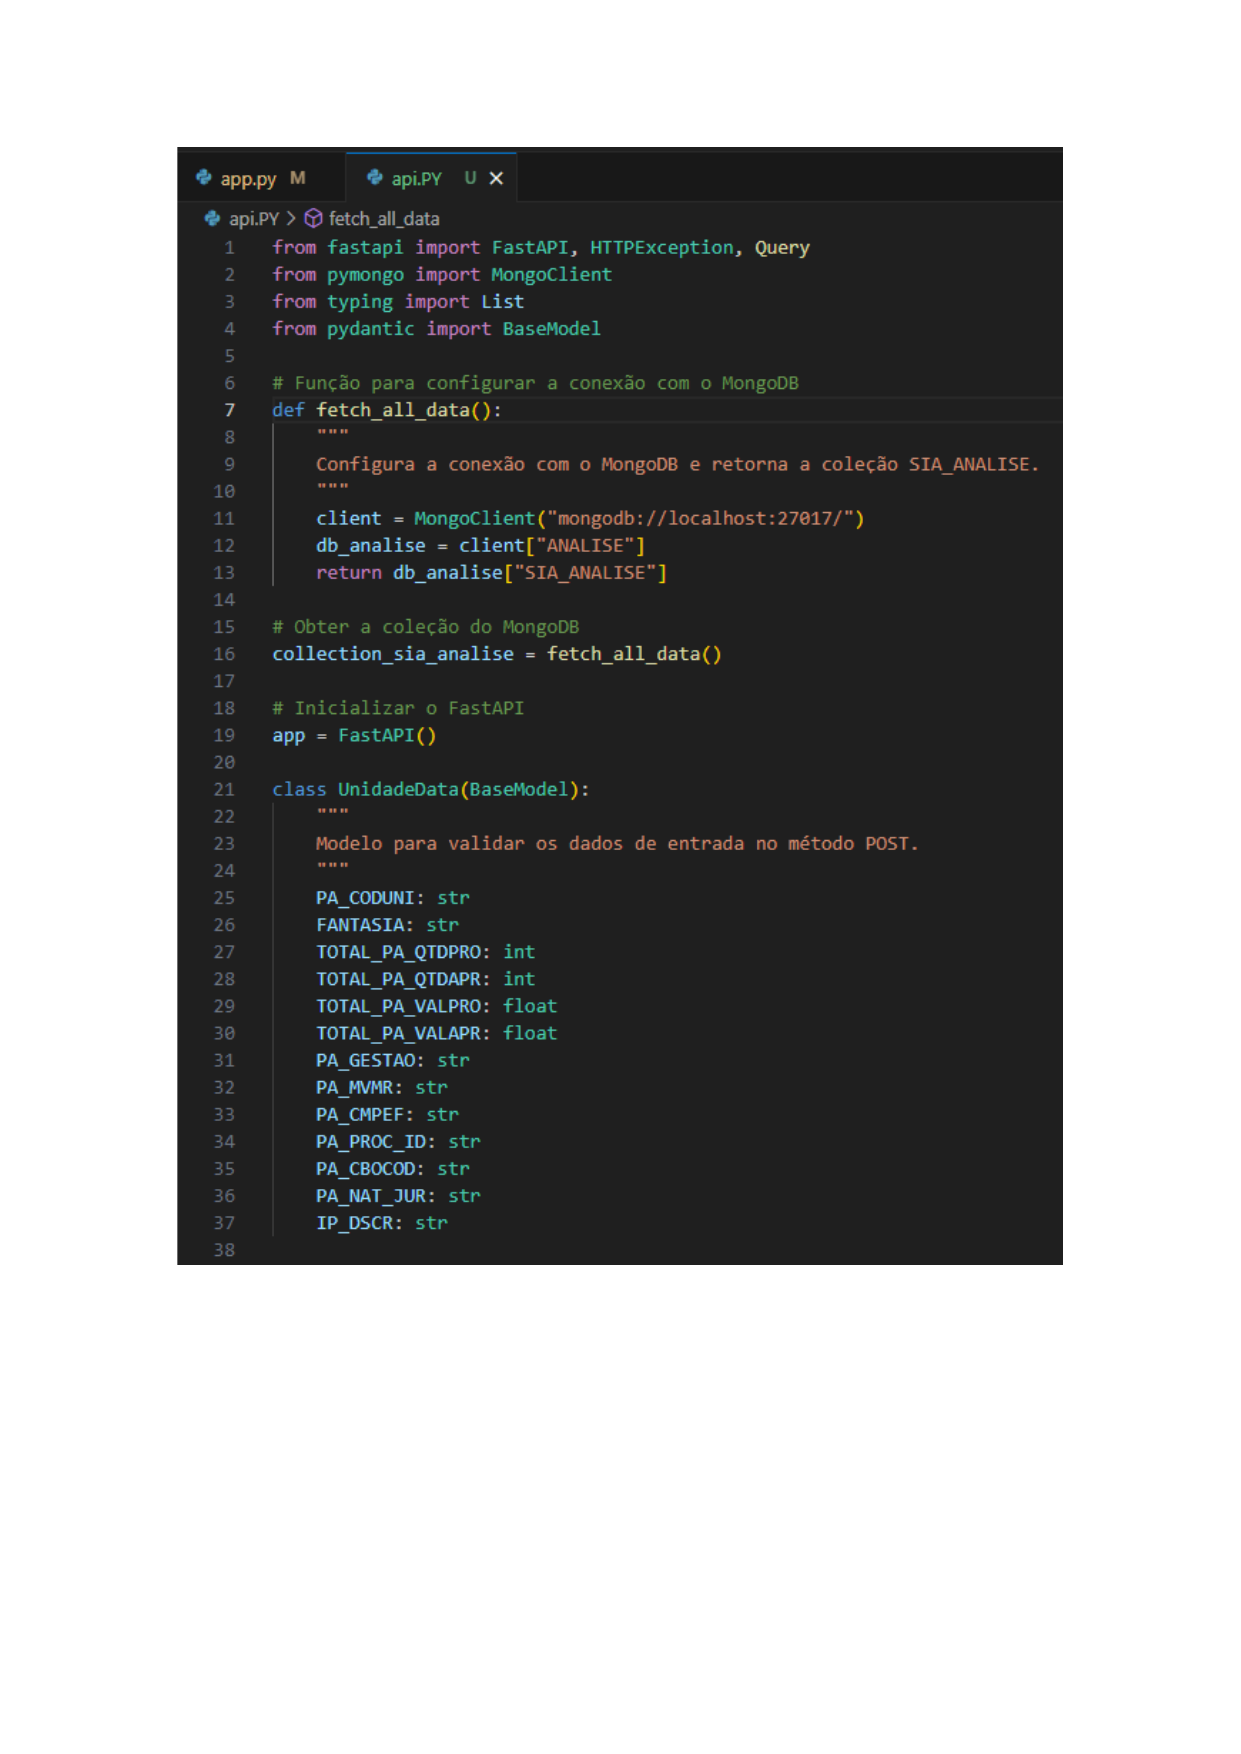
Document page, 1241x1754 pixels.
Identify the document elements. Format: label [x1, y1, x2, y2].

picture [177, 147, 1063, 1265]
